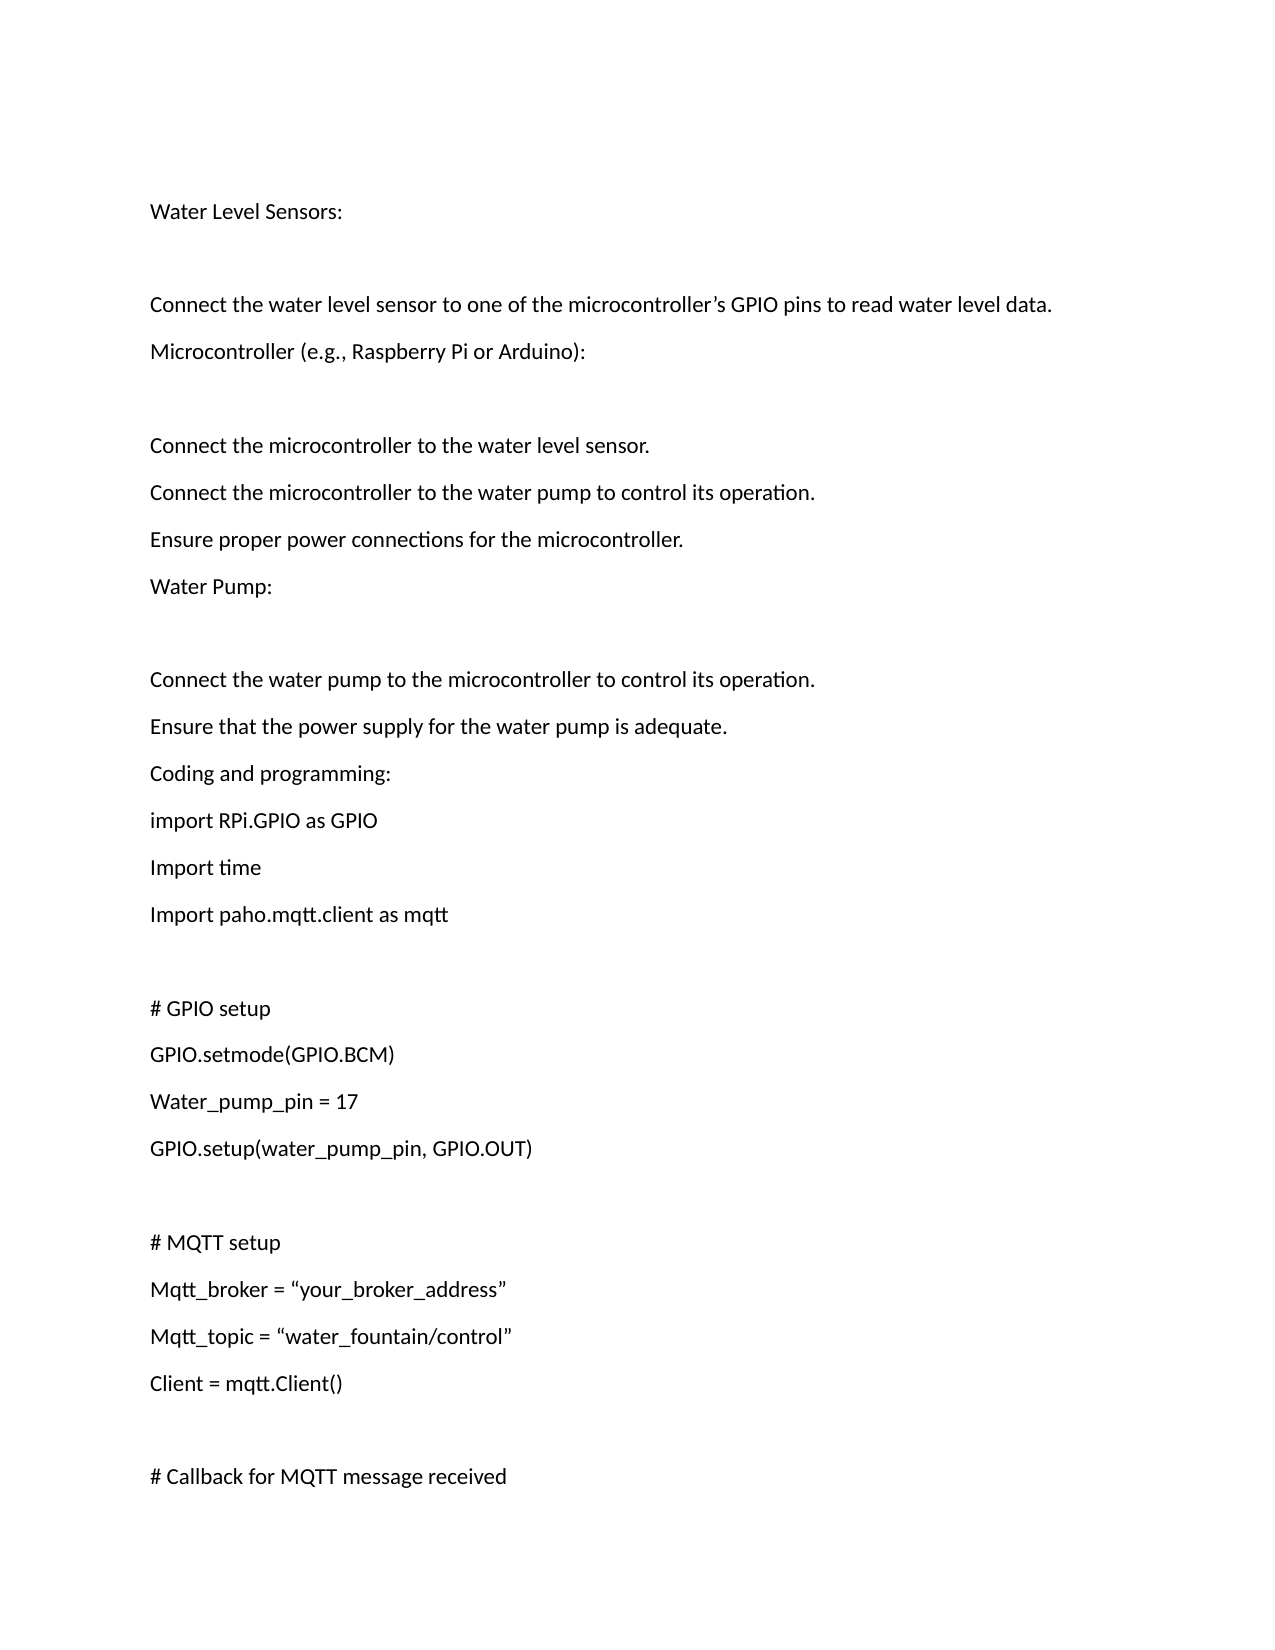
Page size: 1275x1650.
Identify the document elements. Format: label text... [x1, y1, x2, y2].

text Mqtt_topic = “water_fountain/control” [150, 1322, 1125, 1350]
text Ensure that the power supply for the water pump is adequate. [150, 712, 1125, 741]
text Water Level Sensors: [150, 197, 1125, 225]
text import RPi.GPIO as GPIO [150, 806, 1125, 834]
text # Callback for MQTT message received [150, 1462, 1125, 1491]
text # MQTT setup [150, 1228, 1125, 1256]
text Mqtt_broker = “your_broker_address” [150, 1275, 1125, 1303]
text Import time [150, 853, 1125, 881]
text Client = mqtt.Client() [150, 1369, 1125, 1397]
text GPIO.setmode(GPIO.BCM) [150, 1041, 1125, 1069]
text Water Pump: [150, 572, 1125, 600]
text Import paho.mqtt.client as mqtt [150, 900, 1125, 928]
text # GPIO setup [150, 994, 1125, 1022]
text Water_pump_pin = 17 [150, 1087, 1125, 1116]
text Microcontroller (e.g., Raspberry Pi or Arduino): [150, 337, 1125, 366]
text Ensure proper power connections for the microcontroller. [150, 525, 1125, 553]
text Connect the water level sensor to one of the microcontroller’s GPIO pins to read water level data. [150, 291, 1125, 319]
text GPIO.setup(water_pump_pin, GPIO.OUT) [150, 1134, 1125, 1162]
text Connect the microcontroller to the water pump to control its operation. [150, 478, 1125, 506]
text Connect the water pump to the microcontroller to control its operation. [150, 666, 1125, 694]
text Coding and programming: [150, 759, 1125, 787]
text Connect the microcontroller to the water level sensor. [150, 431, 1125, 459]
